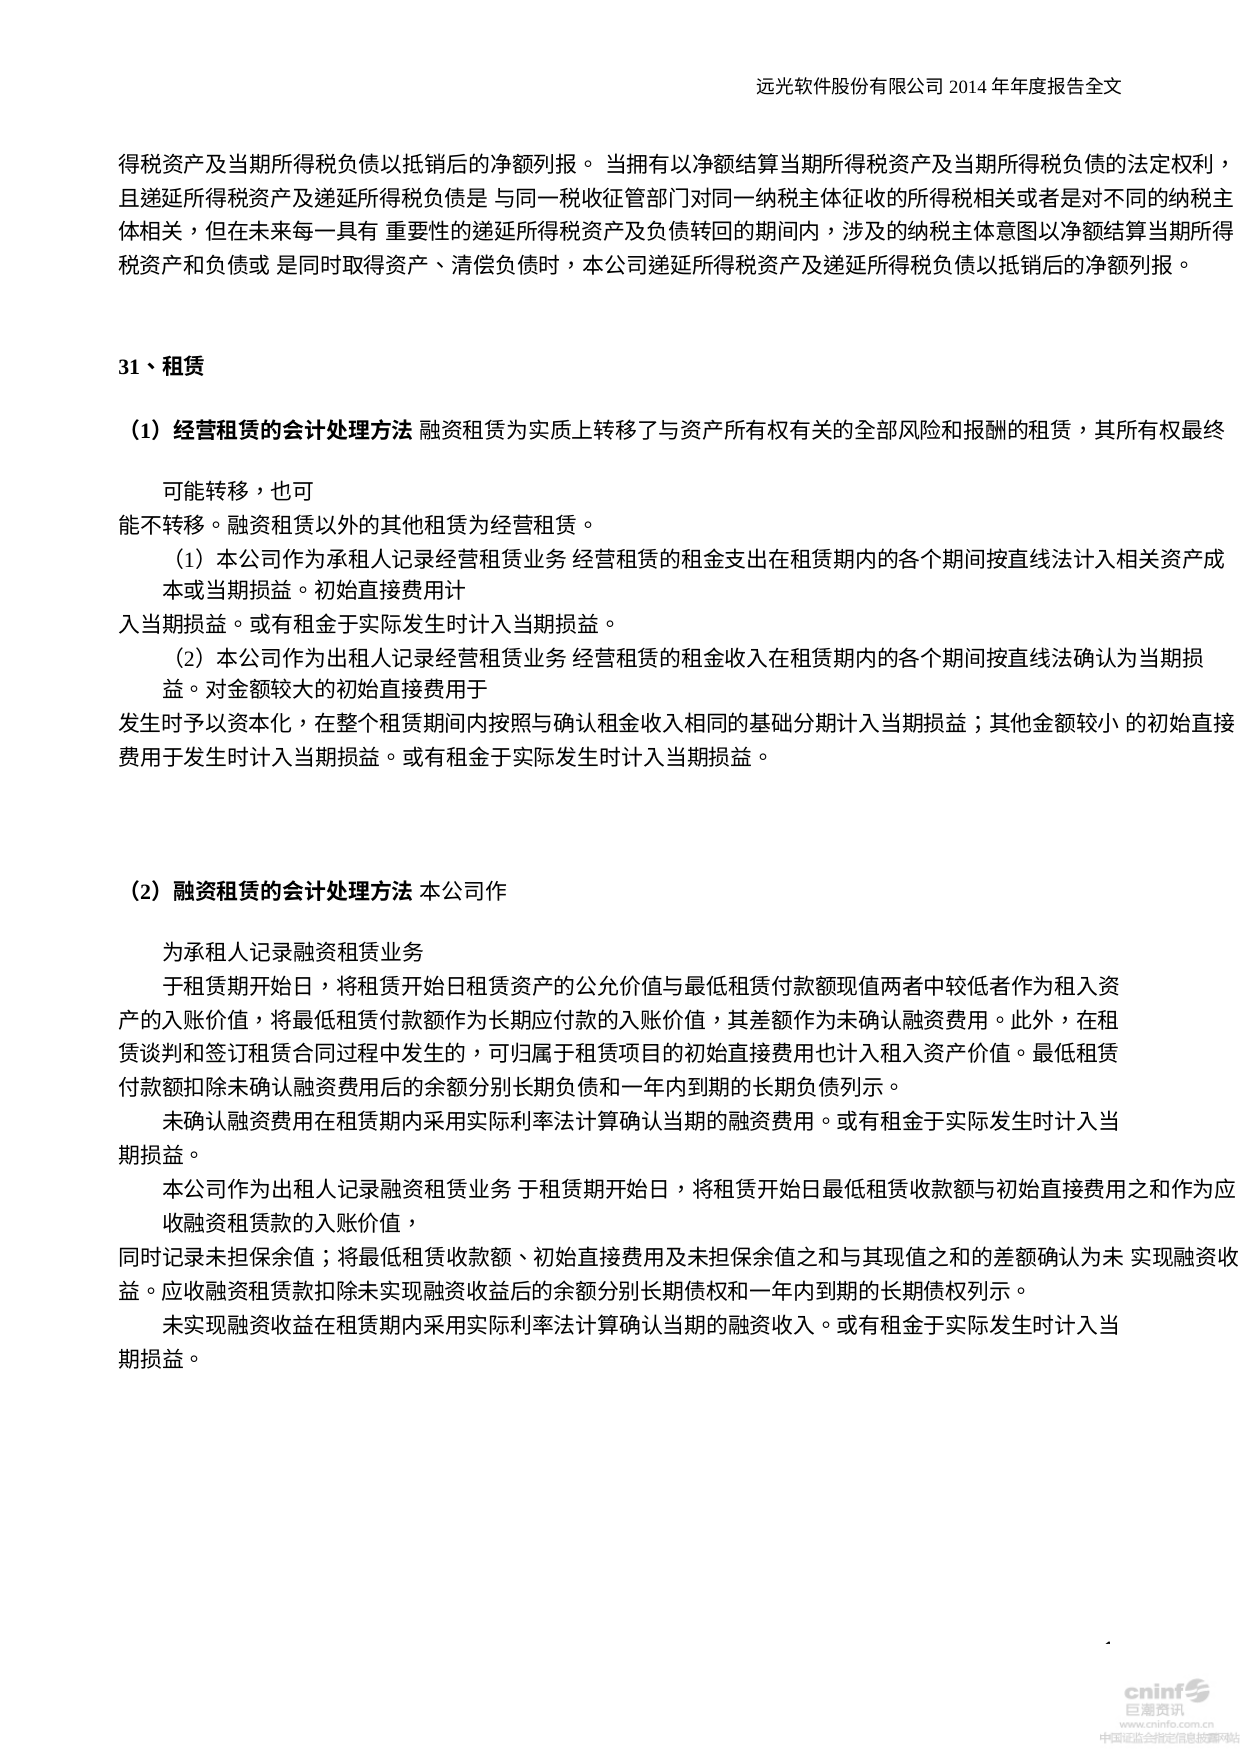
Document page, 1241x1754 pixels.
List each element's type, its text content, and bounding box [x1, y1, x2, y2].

subtitle 31、租赁 [118, 351, 1240, 381]
subtitle 于租赁期开始日，将租赁开始日租赁资产的公允价值与最低租赁付款额现值两者中较低者作为租入资 产的入账价值，将最低租赁付款额作为长期应付款的入账价值，其差额作为未确认融资费用。此外，在租 赁谈判和签订租赁合同过程中发生的，可归属于租赁项目的初始直接费用也计入租入资产价值。最低租赁 付款额扣除未确认融资费用后的余额分别长期负债和一年内到期的长期负债列示。 [118, 971, 1122, 1102]
subtitle 未实现融资收益在租赁期内采用实际利率法计算确认当期的融资收入。或有租金于实际发生时计入当 期损益。 [118, 1310, 1122, 1374]
subtitle 同时记录未担保余值；将最低租赁收款额、初始直接费用及未担保余值之和与其现值之和的差额确认为未 实现融资收益。应收融资租赁款扣除未实现融资收益后的余额分别长期债权和一年内到期的长期债权列示。 [118, 1242, 1240, 1306]
picture [1099, 1673, 1241, 1754]
subtitle 能不转移。融资租赁以外的其他租赁为经营租赁。 [118, 510, 1240, 540]
subtitle 未确认融资费用在租赁期内采用实际利率法计算确认当期的融资费用。或有租金于实际发生时计入当 期损益。 [118, 1106, 1122, 1170]
subtitle 入当期损益。或有租金于实际发生时计入当期损益。 [118, 609, 1240, 639]
subtitle （2）本公司作为出租人记录经营租赁业务 经营租赁的租金收入在租赁期内的各个期间按直线法确认为当期损益。对金额较大的初始直接费用于 [162, 643, 1240, 704]
subtitle 本公司作为出租人记录融资租赁业务 于租赁期开始日，将租赁开始日最低租赁收款额与初始直接费用之和作为应收融资租赁款的入账价值， [162, 1174, 1240, 1238]
subtitle （1）本公司作为承租人记录经营租赁业务 经营租赁的租金支出在租赁期内的各个期间按直线法计入相关资产成本或当期损益。初始直接费用计 [162, 544, 1240, 605]
subtitle 发生时予以资本化，在整个租赁期间内按照与确认租金收入相同的基础分期计入当期损益；其他金额较小 的初始直接费用于发生时计入当期损益。或有租金于实际发生时计入当期损益。 [118, 708, 1240, 772]
text （2）融资租赁的会计处理方法 本公司作为承租人记录融资租赁业务 [118, 844, 514, 967]
subtitle 得税资产及当期所得税负债以抵销后的净额列报。 当拥有以净额结算当期所得税资产及当期所得税负债的法定权利，且递延所得税资产及递延所得税负债是 与同一税收征管部门对同一纳税主体征收的所得税相关或者是对不同的纳税主体相关，但在未来每一具有 重要性的递延所得税资产及负债转回的期间内，涉及的纳税主体意图以净额结算当期所得税资产和负债或 是同时取得资产、清偿负债时，本公司递延所得税资产及递延所得税负债以抵销后的净额列报。 [118, 149, 1240, 280]
text （1）经营租赁的会计处理方法 融资租赁为实质上转移了与资产所有权有关的全部风险和报酬的租赁，其所有权最终可能转移，也可 [118, 383, 1240, 506]
